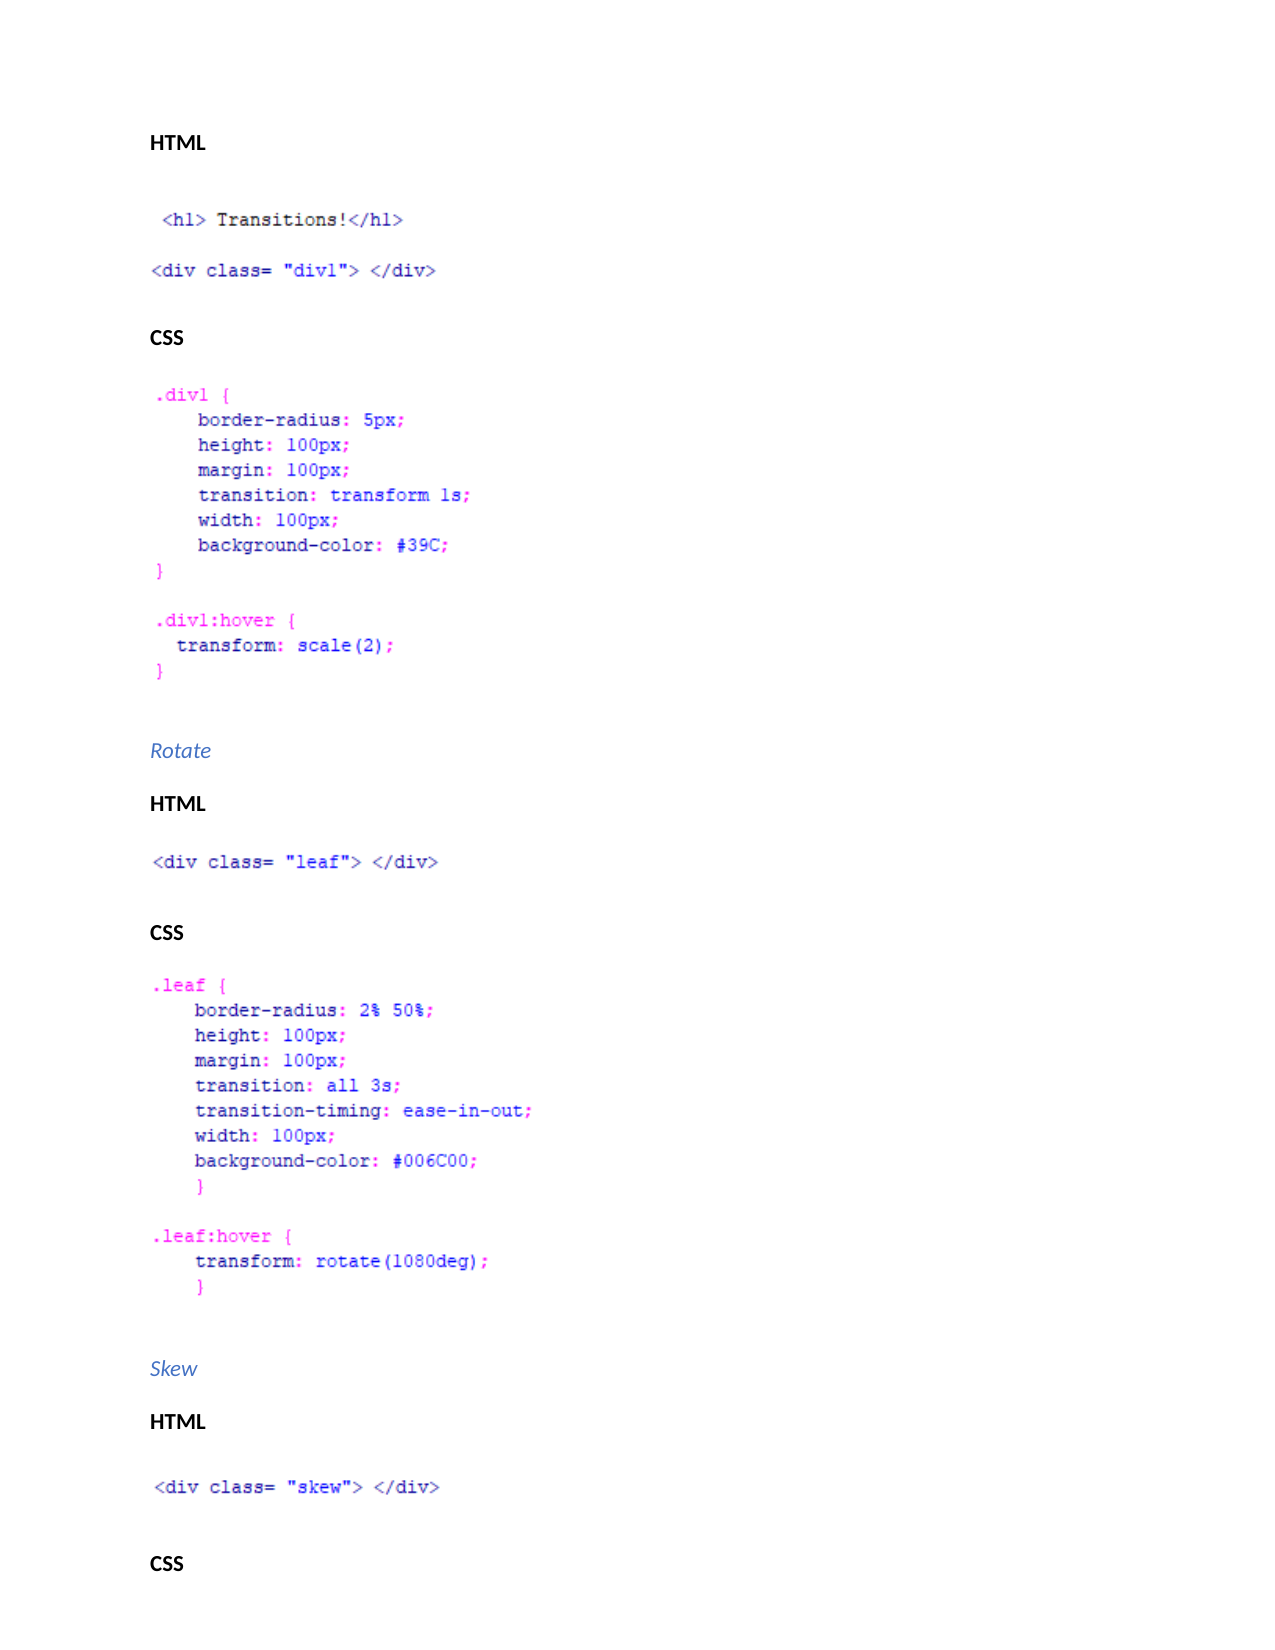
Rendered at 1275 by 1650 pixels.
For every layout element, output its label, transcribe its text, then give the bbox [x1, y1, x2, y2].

picture [150, 841, 476, 894]
text CSS [150, 1549, 1125, 1577]
picture [150, 1460, 479, 1525]
text HTML [150, 128, 1125, 156]
text HTML [150, 1407, 1125, 1435]
picture [150, 181, 508, 299]
text CSS [150, 918, 1125, 946]
text CSS [150, 323, 1125, 351]
text HTML [150, 789, 1125, 817]
text Rotate [150, 736, 1125, 764]
picture [150, 971, 611, 1330]
text Skew [150, 1354, 1125, 1382]
picture [150, 376, 512, 711]
